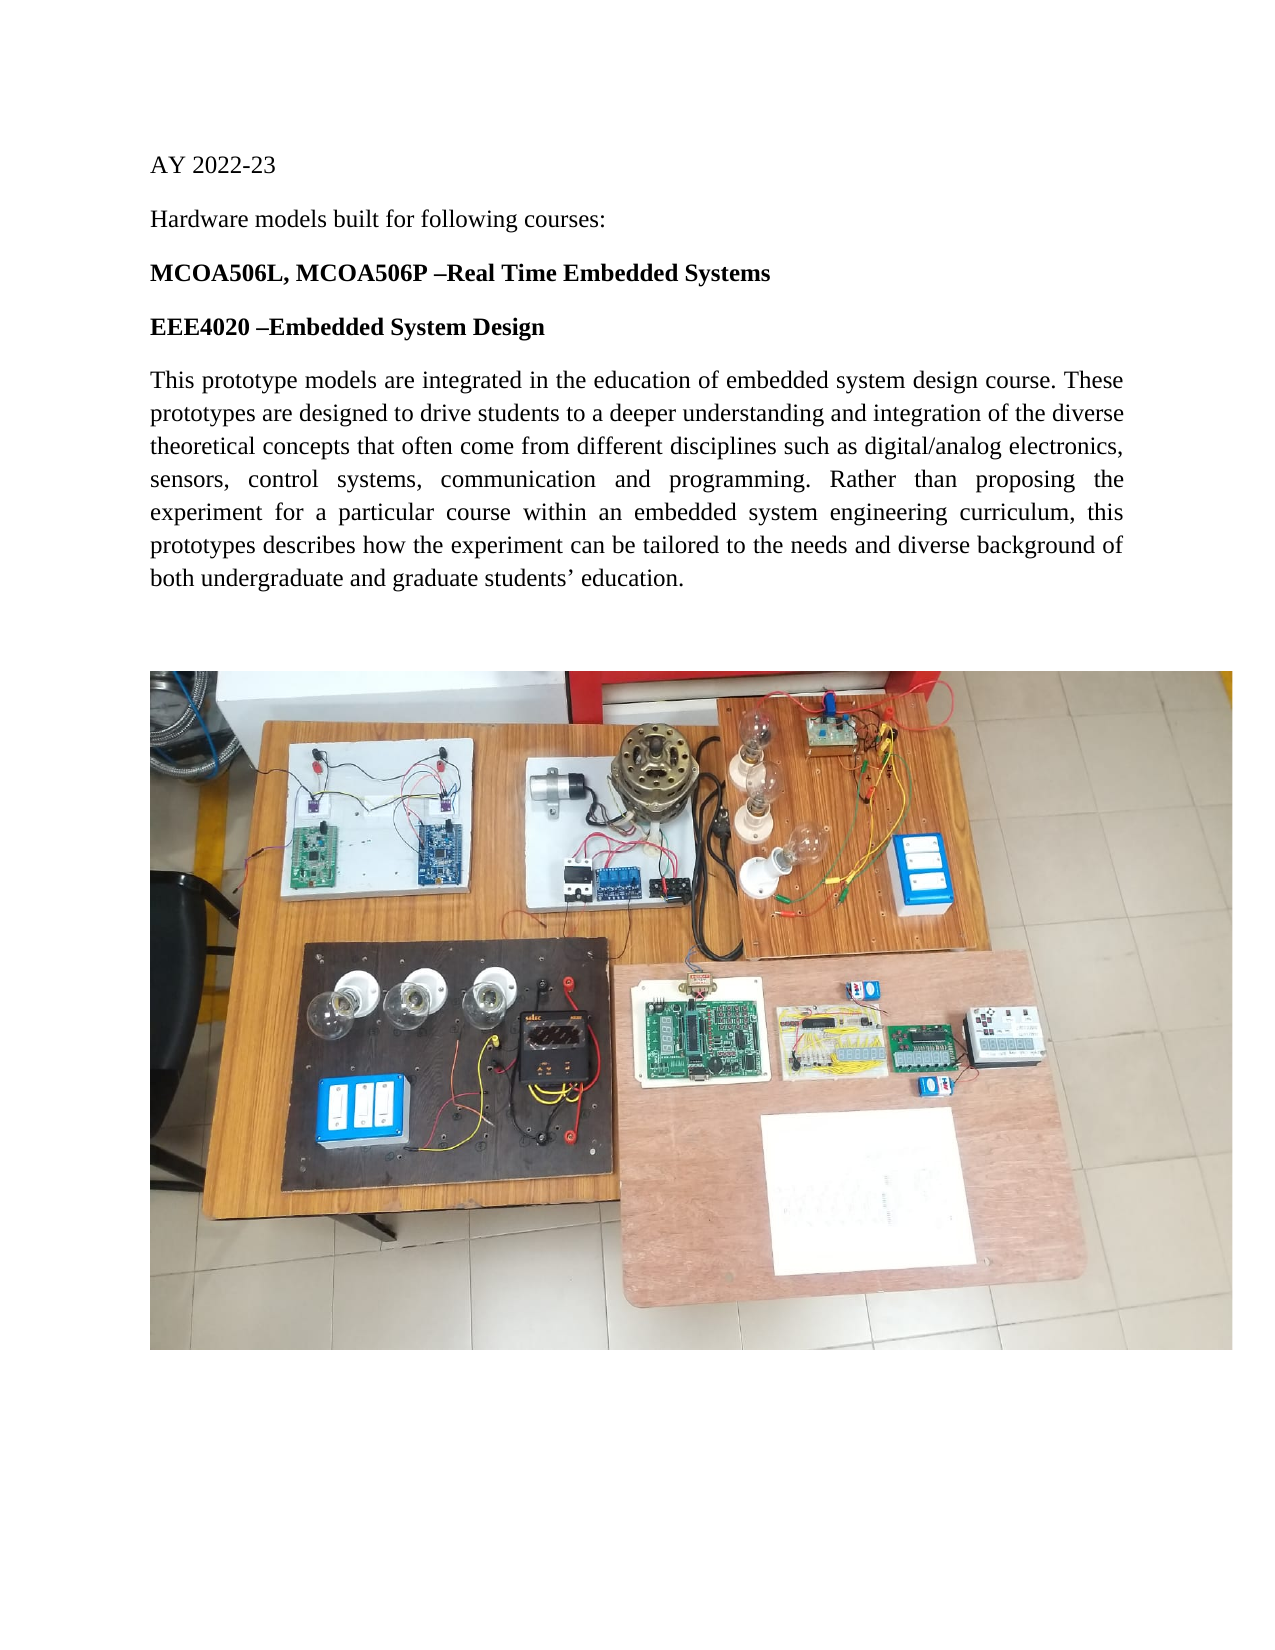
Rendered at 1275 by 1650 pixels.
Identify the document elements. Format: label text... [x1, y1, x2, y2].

text Hardware models built for following courses: [150, 204, 1125, 233]
text MCOA506L, MCOA506P –Real Time Embedded Systems [150, 258, 1125, 286]
text EEE4020 –Embedded System Design [150, 312, 1125, 340]
text AY 2022-23 [150, 150, 1125, 179]
picture [150, 671, 1233, 1350]
text This prototype models are integrated in the education of embedded system design course. These prototypes are designed to drive students to a deeper understanding and integration of the diverse theoretical concepts that often come from different disciplines such as digital/analog electronics, sensors, control systems, communication and programming. Rather than proposing the experiment for a particular course within an embedded system engineering curriculum, this prototypes describes how the experiment can be tailored to the needs and diverse background of both undergraduate and graduate students’ education. [150, 365, 1125, 592]
